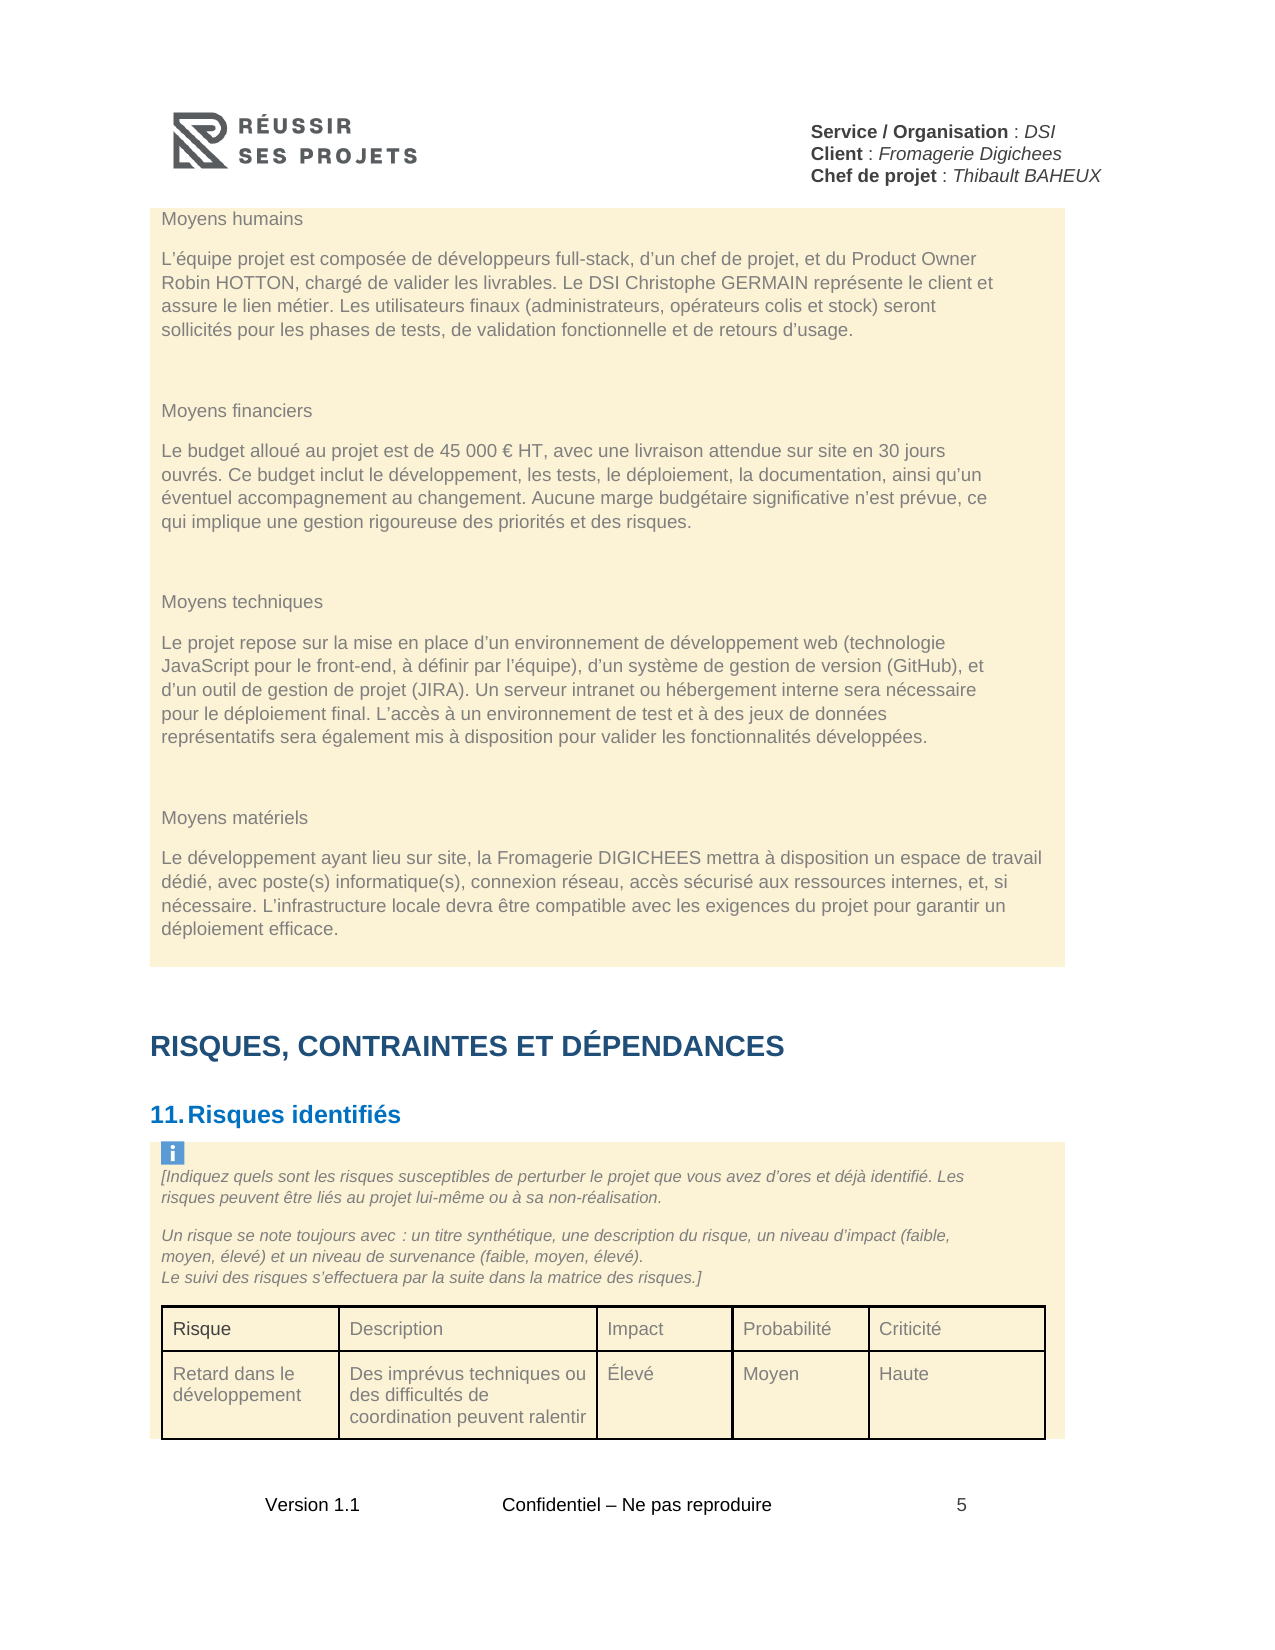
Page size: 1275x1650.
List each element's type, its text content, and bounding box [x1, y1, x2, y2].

subtitle Risques, contraintes et dépendances [150, 1029, 1125, 1063]
subtitle Risques identifiés [150, 1100, 1125, 1129]
picture [161, 99, 436, 179]
